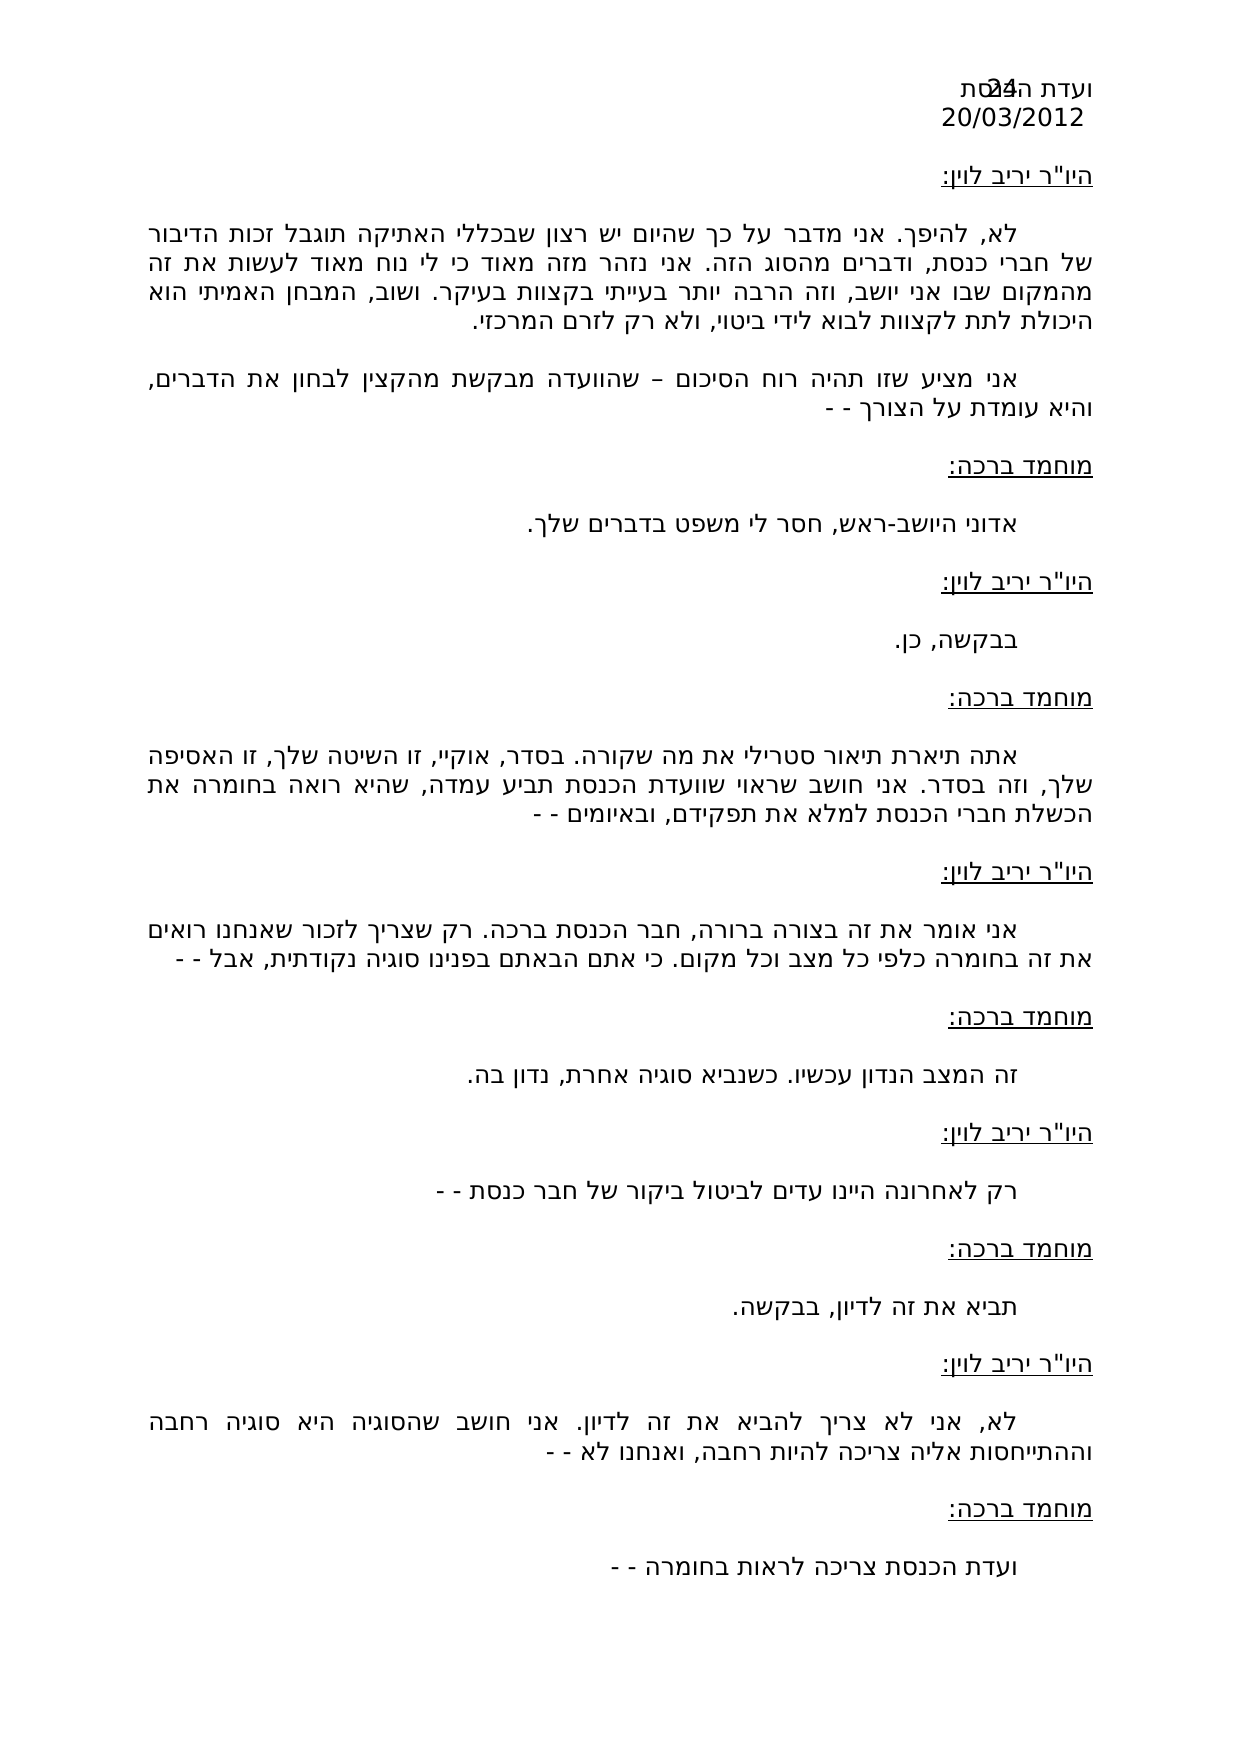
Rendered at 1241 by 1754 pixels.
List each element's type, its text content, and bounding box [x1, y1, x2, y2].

text בבקשה, כן. [147, 625, 1093, 654]
text היו"ר יריב לוין: [147, 567, 1093, 596]
text לא, להיפך. אני מדבר על כך שהיום יש רצון שבכללי האתיקה תוגבל זכות הדיבור של חברי כנסת, ודברים מהסוג הזה. אני נזהר מזה מאוד כי לי נוח מאוד לעשות את זה מהמקום שבו אני יושב, וזה הרבה יותר בעייתי בקצוות בעיקר. ושוב, המבחן האמיתי הוא היכולת לתת לקצוות לבוא לידי ביטוי, ולא רק לזרם המרכזי. [147, 219, 1093, 336]
text היו"ר יריב לוין: [147, 1350, 1093, 1379]
text היו"ר יריב לוין: [147, 857, 1093, 886]
text זה המצב הנדון עכשיו. כשנביא סוגיה אחרת, נדון בה. [147, 1060, 1093, 1089]
text לא, אני לא צריך להביא את זה לדיון. אני חושב שהסוגיה היא סוגיה רחבה וההתייחסות אליה צריכה להיות רחבה, ואנחנו לא - - [147, 1408, 1093, 1466]
text אני מציע שזו תהיה רוח הסיכום – שהוועדה מבקשת מהקצין לבחון את הדברים, והיא עומדת על הצורך - - [147, 364, 1093, 423]
text מוחמד ברכה: [147, 1495, 1093, 1524]
text היו"ר יריב לוין: [147, 1118, 1093, 1147]
text אדוני היושב-ראש, חסר לי משפט בדברים שלך. [147, 509, 1093, 538]
text תביא את זה לדיון, בבקשה. [147, 1292, 1093, 1321]
text מוחמד ברכה: [147, 683, 1093, 712]
text אתה תיארת תיאור סטרילי את מה שקורה. בסדר, אוקיי, זו השיטה שלך, זו האסיפה שלך, וזה בסדר. אני חושב שראוי שוועדת הכנסת תביע עמדה, שהיא רואה בחומרה את הכשלת חברי הכנסת למלא את תפקידם, ובאיומים - - [147, 741, 1093, 828]
text היו"ר יריב לוין: [147, 161, 1093, 190]
text מוחמד ברכה: [147, 1002, 1093, 1031]
text רק לאחרונה היינו עדים לביטול ביקור של חבר כנסת - - [147, 1176, 1093, 1205]
text ועדת הכנסת צריכה לראות בחומרה - - [147, 1553, 1093, 1582]
text מוחמד ברכה: [147, 451, 1093, 481]
text מוחמד ברכה: [147, 1234, 1093, 1263]
text אני אומר את זה בצורה ברורה, חבר הכנסת ברכה. רק שצריך לזכור שאנחנו רואים את זה בחומרה כלפי כל מצב וכל מקום. כי אתם הבאתם בפנינו סוגיה נקודתית, אבל - - [147, 915, 1093, 973]
